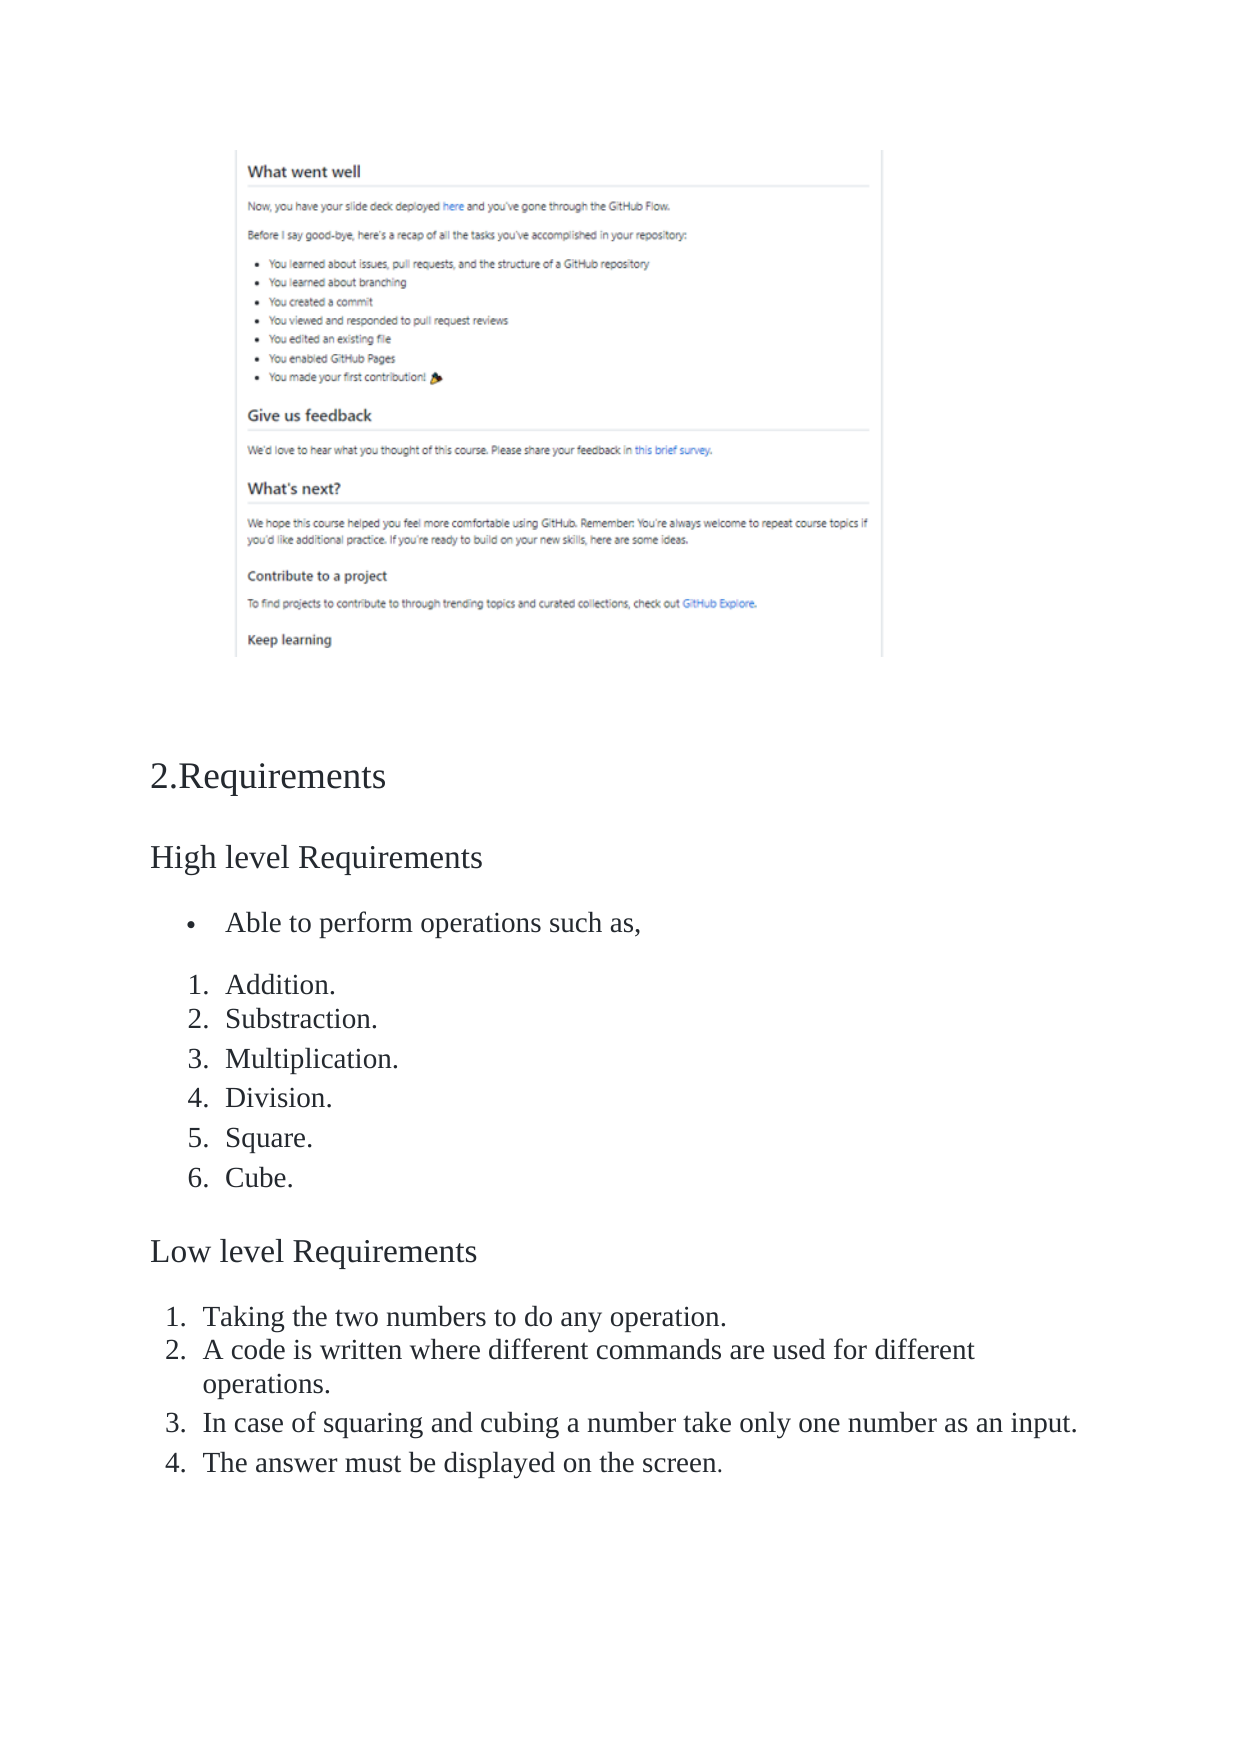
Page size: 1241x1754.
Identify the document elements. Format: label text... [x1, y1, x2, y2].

list The answer must be displayed on the screen. [165, 1445, 1090, 1479]
list Able to perform operations such as, [187, 905, 1090, 938]
list Taking the two numbers to do any operation. [165, 1299, 1090, 1332]
list A code is written where different commands are used for different operations. [165, 1332, 1090, 1399]
list Square. [187, 1120, 1090, 1154]
subtitle 2.Requirements [150, 753, 1090, 796]
list Division. [187, 1081, 1090, 1114]
list Cube. [187, 1160, 1090, 1194]
list Substraction. [187, 1001, 1090, 1034]
subtitle Low level Requirements [150, 1231, 1090, 1269]
subtitle High level Requirements [150, 837, 1090, 876]
list Addition. [187, 967, 1090, 1001]
list Multiplication. [187, 1041, 1090, 1074]
picture [150, 150, 963, 657]
list In case of squaring and cubing a number take only one number as an input. [165, 1406, 1090, 1439]
